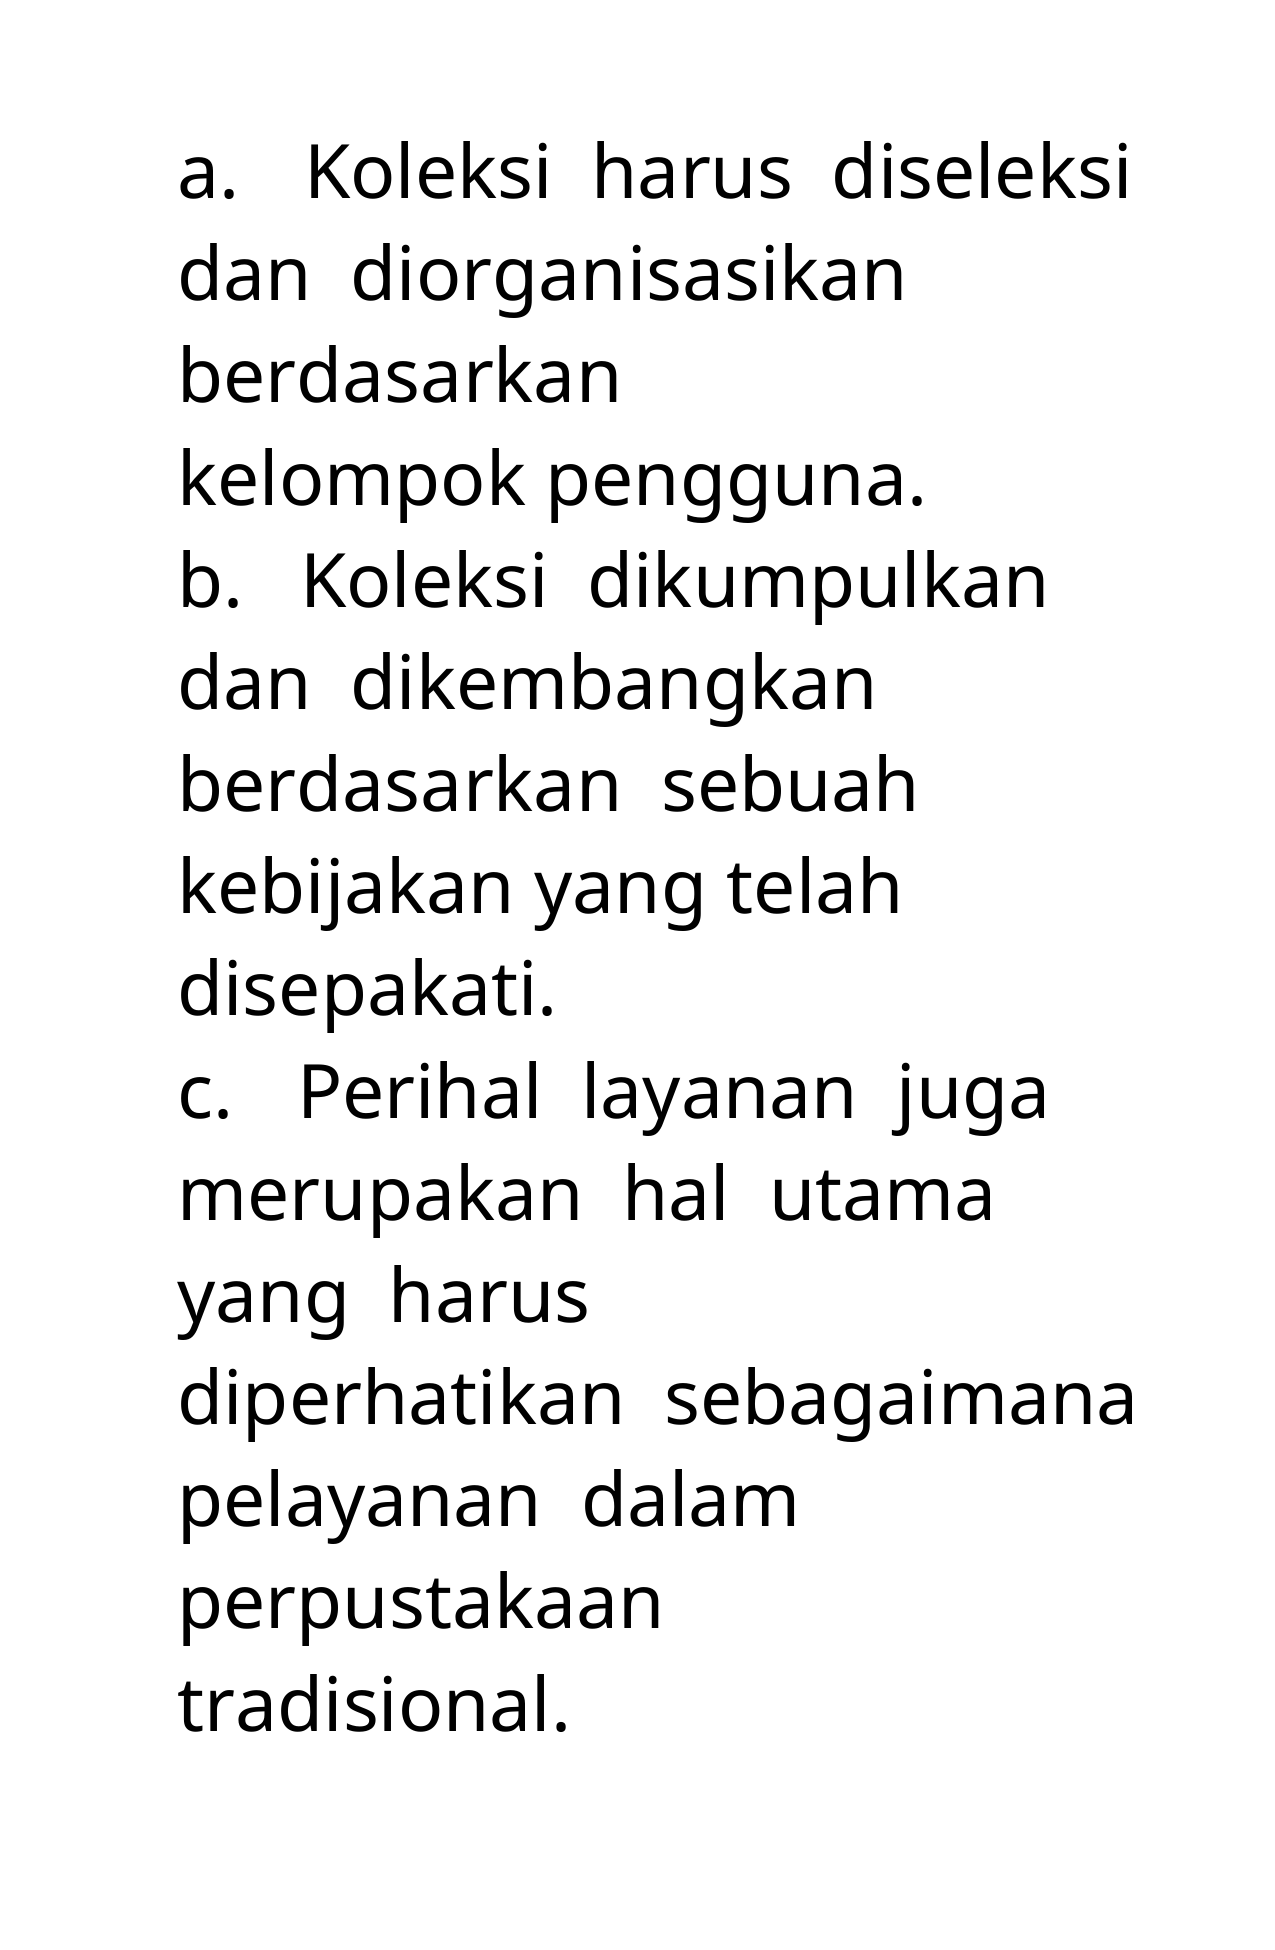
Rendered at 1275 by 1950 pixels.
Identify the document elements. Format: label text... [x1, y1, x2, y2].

text b. Koleksi dikumpulkan dan dikembangkan berdasarkan sebuah [177, 527, 1157, 833]
text kelompok pengguna. [177, 425, 1157, 527]
text diperhatikan sebagaimana pelayanan dalam perpustakaan [177, 1344, 1157, 1651]
text kebijakan yang telah disepakati. [177, 833, 1157, 1038]
text c. Perihal layanan juga merupakan hal utama yang harus [177, 1038, 1157, 1344]
text tradisional. [177, 1651, 1157, 1753]
text a. Koleksi harus diseleksi dan diorganisasikan berdasarkan [177, 118, 1157, 425]
